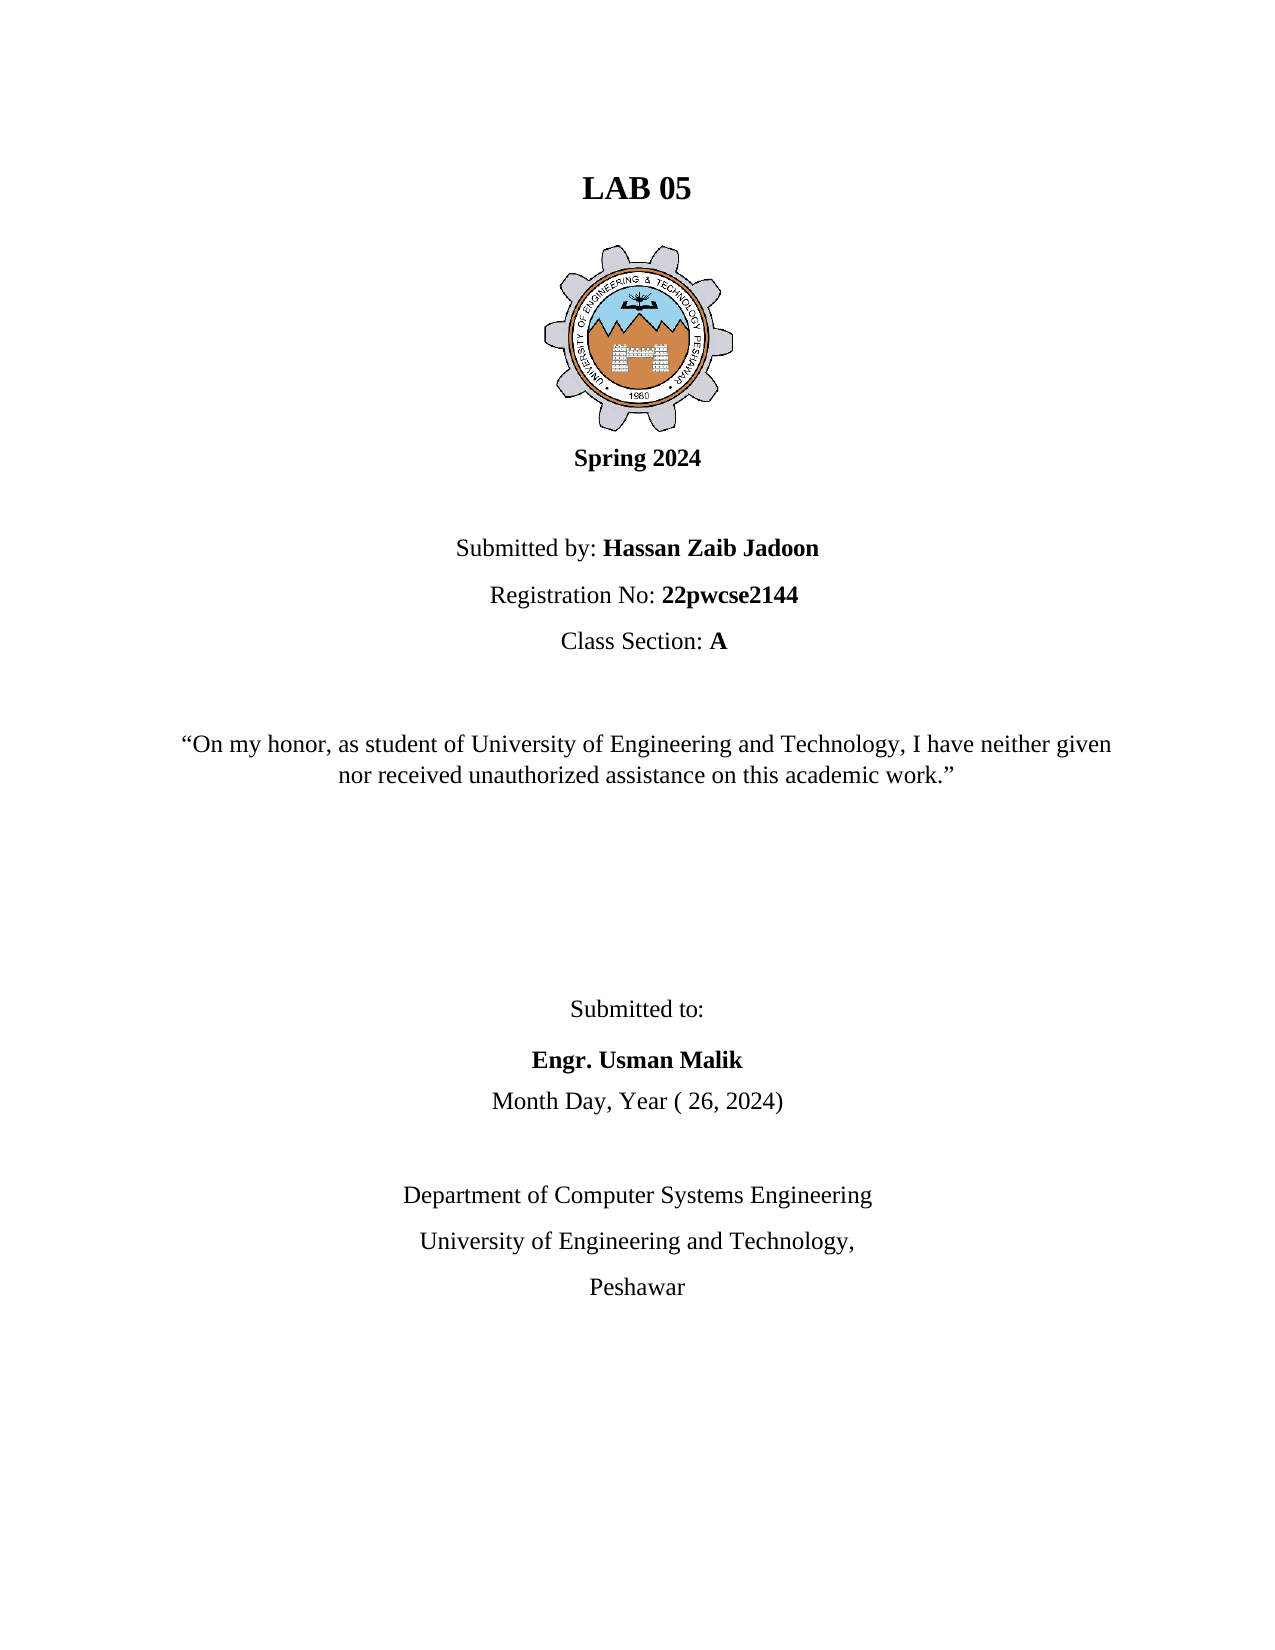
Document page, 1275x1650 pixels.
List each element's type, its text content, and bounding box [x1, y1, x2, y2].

text Class Section: A [170, 626, 1119, 655]
text “On my honor, as student of University of Engineering and Technology, I have neither given nor received unauthorized assistance on this academic work.” [170, 729, 1123, 789]
text Registration No: 22pwcse2144 [170, 580, 1118, 609]
text Month Day, Year ( 26, 2024) [152, 1086, 1123, 1114]
subtitle Engr. Usman Malik [151, 1045, 1123, 1074]
text Submitted by: Hassan Zaib Jadoon [152, 533, 1123, 562]
text Submitted to: [152, 994, 1123, 1023]
text Department of Computer Systems Engineering University of Engineering and Technology, Peshawar [368, 1180, 906, 1301]
picture [544, 244, 733, 253]
subtitle Spring 2024 [152, 253, 1123, 471]
text LAB 05 [151, 169, 1123, 207]
